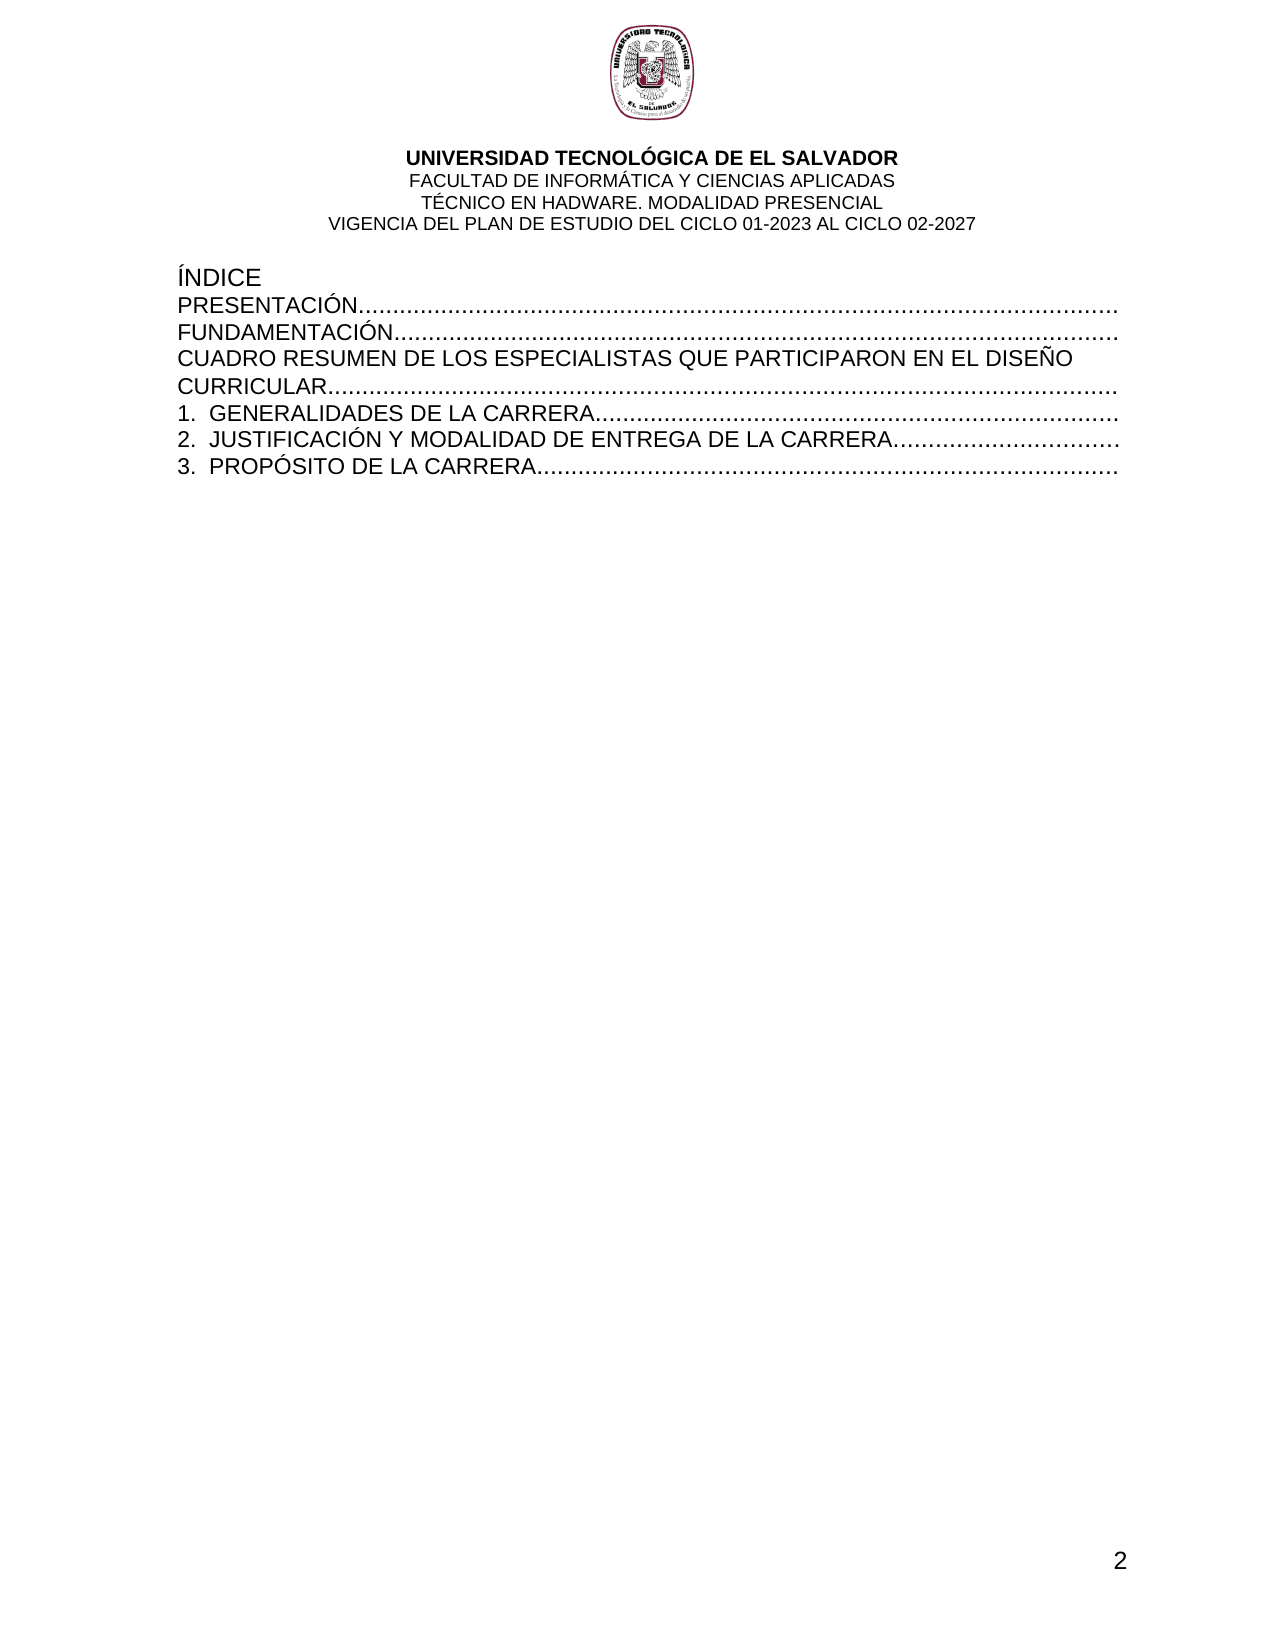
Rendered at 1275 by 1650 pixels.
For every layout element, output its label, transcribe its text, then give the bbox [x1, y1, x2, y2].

text Fundamentación [177, 318, 1127, 345]
text 1. Generalidades de la Carrera [177, 400, 1127, 426]
text Presentación [177, 292, 1127, 318]
picture [600, 20, 705, 125]
text 2. Justificación y modalidad de entrega de la carrera [177, 426, 1127, 453]
text Cuadro Resumen de los Especialistas que Participaron en el Diseño Curricular [177, 345, 1127, 400]
text 3. Propósito de la Carrera [177, 453, 1127, 479]
text índice [177, 263, 1127, 292]
